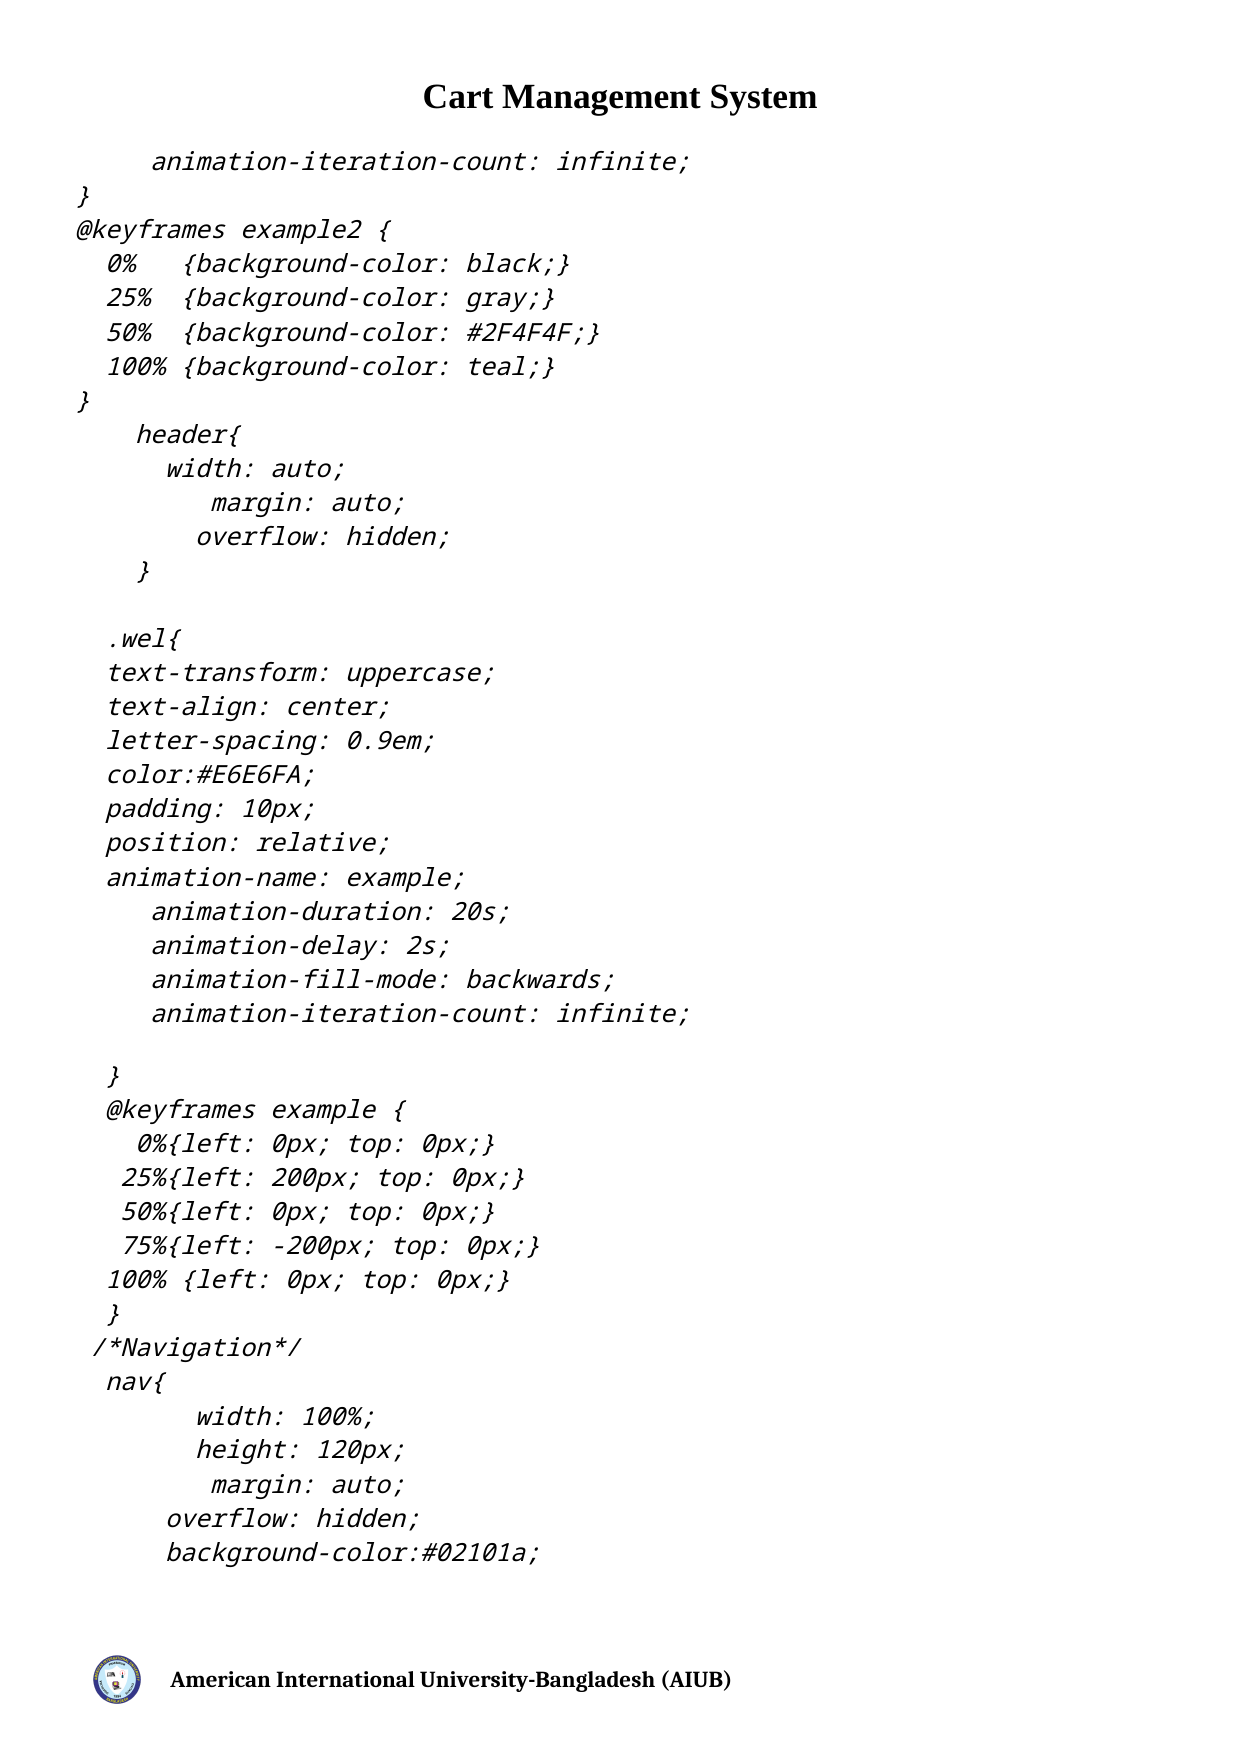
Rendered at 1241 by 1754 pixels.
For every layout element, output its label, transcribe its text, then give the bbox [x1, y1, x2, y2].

text overflow: hidden; [75, 1500, 1165, 1534]
text @keyframes example2 { [75, 212, 1165, 246]
text 100% {left: 0px; top: 0px;} [75, 1262, 1165, 1296]
text width: 100%; [75, 1398, 1165, 1432]
text padding: 10px; [75, 791, 1165, 825]
text 25%{left: 200px; top: 0px;} [75, 1160, 1165, 1194]
text 25% {background-color: gray;} [75, 280, 1165, 314]
text animation-delay: 2s; [75, 927, 1165, 961]
text /*Navigation*/ [75, 1330, 1165, 1364]
text nav{ [75, 1364, 1165, 1398]
picture [92, 1654, 142, 1705]
text overflow: hidden; [75, 518, 1165, 553]
text margin: auto; [75, 1466, 1165, 1500]
text } [75, 553, 1165, 587]
text animation-iteration-count: infinite; [75, 144, 1165, 178]
text @keyframes example { [75, 1092, 1165, 1126]
text height: 120px; [75, 1432, 1165, 1466]
text animation-fill-mode: backwards; [75, 961, 1165, 995]
text background-color:#02101a; [75, 1534, 1165, 1568]
text color:#E6E6FA; [75, 757, 1165, 791]
text 50% {background-color: #2F4F4F;} [75, 314, 1165, 348]
text } [75, 1296, 1165, 1330]
text position: relative; [75, 825, 1165, 859]
text 50%{left: 0px; top: 0px;} [75, 1194, 1165, 1228]
text 75%{left: -200px; top: 0px;} [75, 1228, 1165, 1262]
text width: auto; [75, 450, 1165, 484]
text letter-spacing: 0.9em; [75, 723, 1165, 757]
text text-align: center; [75, 689, 1165, 723]
text 0% {background-color: black;} [75, 246, 1165, 280]
text } [75, 382, 1165, 416]
text animation-duration: 20s; [75, 893, 1165, 927]
text animation-iteration-count: infinite; [75, 995, 1165, 1029]
text } [75, 1057, 1165, 1092]
text text-transform: uppercase; [75, 655, 1165, 689]
text margin: auto; [75, 484, 1165, 518]
text header{ [75, 416, 1165, 450]
text } [75, 178, 1165, 212]
text 0%{left: 0px; top: 0px;} [75, 1126, 1165, 1160]
text animation-name: example; [75, 859, 1165, 893]
text 100% {background-color: teal;} [75, 348, 1165, 382]
text .wel{ [75, 621, 1165, 655]
